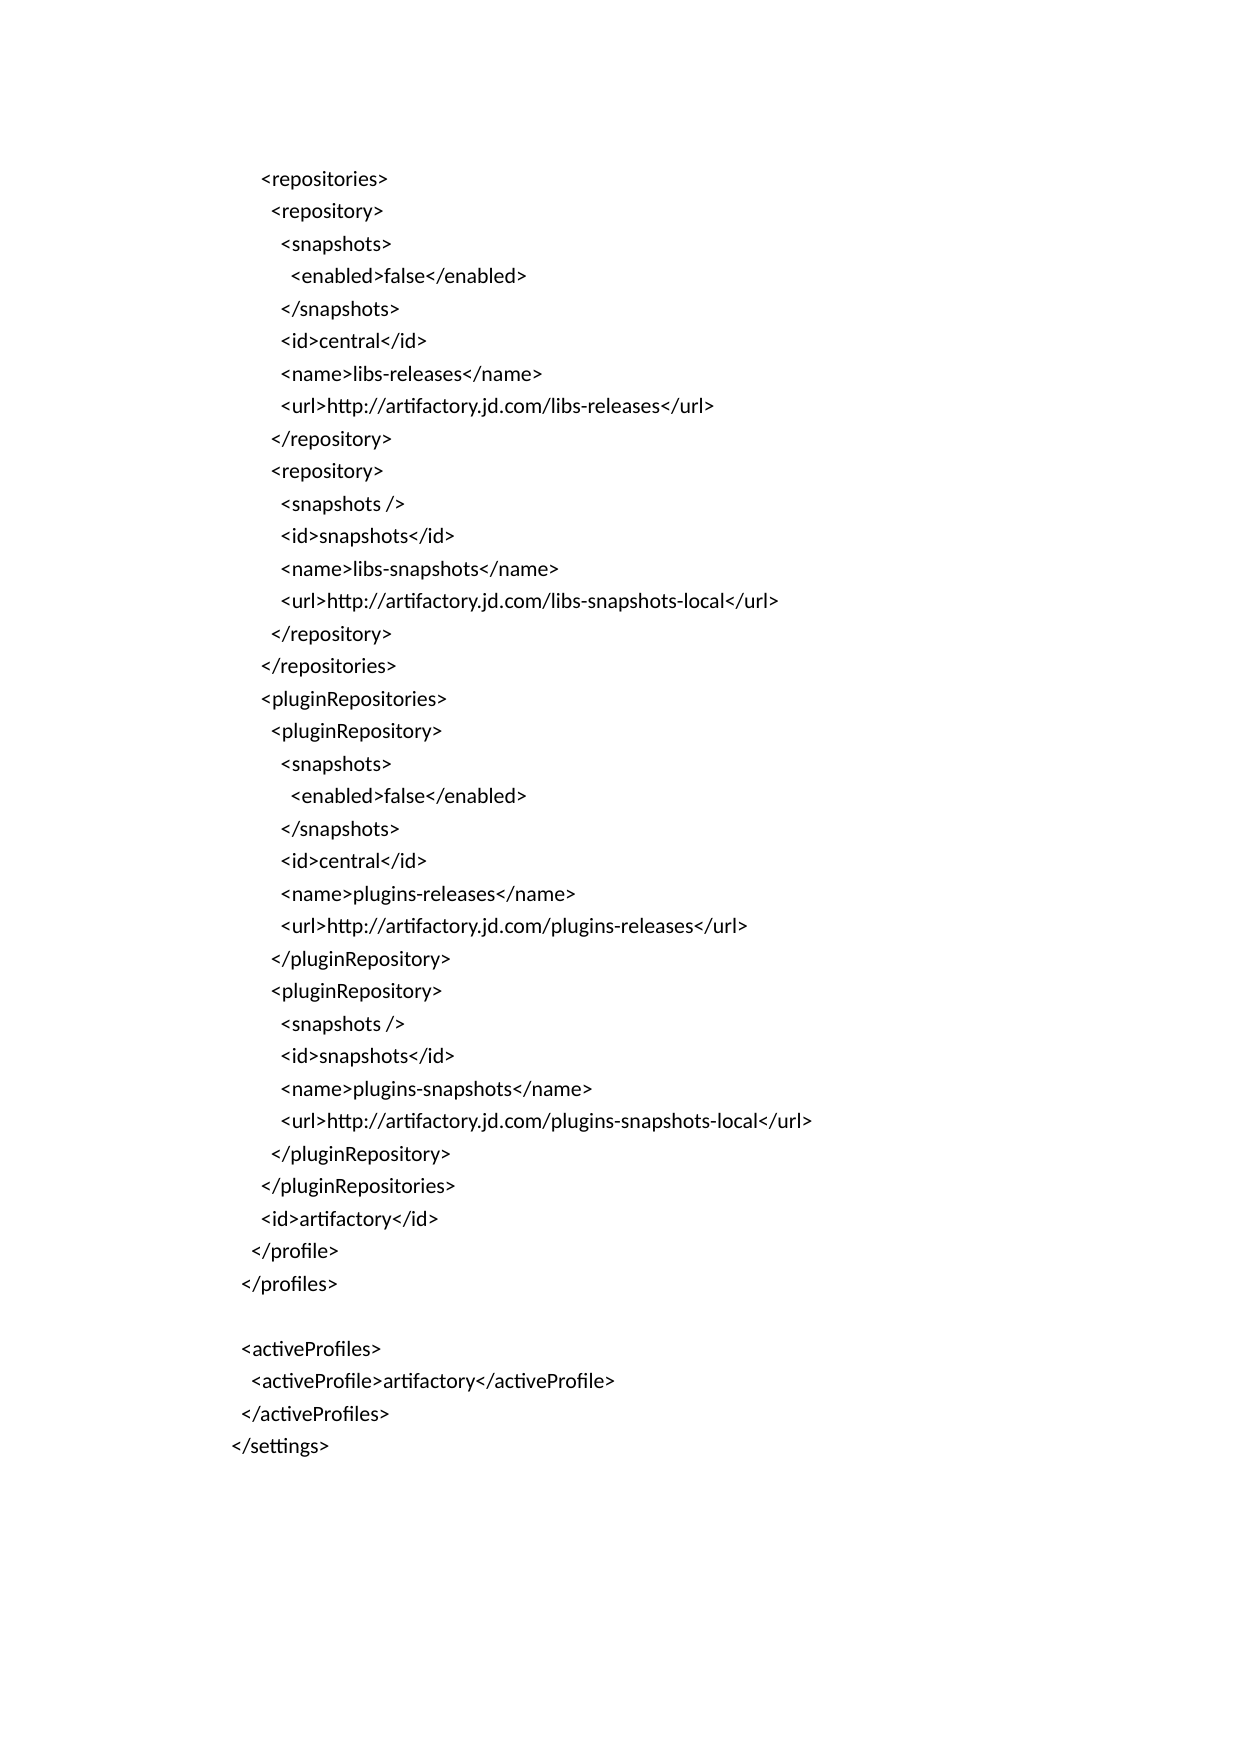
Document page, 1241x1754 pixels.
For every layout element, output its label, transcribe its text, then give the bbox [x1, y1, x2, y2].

text </snapshots> [231, 812, 1053, 844]
text <name>plugins-snapshots</name> [231, 1072, 1053, 1104]
text </profiles> [231, 1267, 1053, 1299]
text </activeProfiles> [231, 1397, 1053, 1429]
text <snapshots> [231, 227, 1053, 259]
text <id>snapshots</id> [231, 1039, 1053, 1072]
text <snapshots> [231, 747, 1053, 779]
text <name>libs-snapshots</name> [231, 552, 1053, 584]
text <snapshots /> [231, 1007, 1053, 1039]
text </settings> [231, 1429, 1053, 1462]
text <repositories> [231, 162, 1053, 194]
text </repository> [231, 422, 1053, 454]
text <repository> [231, 454, 1053, 487]
text <url>http://artifactory.jd.com/plugins-releases</url> [231, 909, 1053, 942]
text <id>artifactory</id> [231, 1202, 1053, 1234]
text <id>central</id> [231, 324, 1053, 357]
text <name>plugins-releases</name> [231, 877, 1053, 909]
text <url>http://artifactory.jd.com/libs-snapshots-local</url> [231, 584, 1053, 617]
text <pluginRepository> [231, 974, 1053, 1007]
text <repository> [231, 194, 1053, 227]
text <id>central</id> [231, 844, 1053, 877]
text </repositories> [231, 649, 1053, 682]
text </repository> [231, 617, 1053, 649]
text </pluginRepository> [231, 1137, 1053, 1169]
text <pluginRepositories> [231, 682, 1053, 714]
text <url>http://artifactory.jd.com/plugins-snapshots-local</url> [231, 1104, 1053, 1137]
text <snapshots /> [231, 487, 1053, 519]
text <activeProfiles> [231, 1332, 1053, 1364]
text <activeProfile>artifactory</activeProfile> [231, 1364, 1053, 1397]
text <enabled>false</enabled> [231, 779, 1053, 812]
text </snapshots> [231, 292, 1053, 324]
text <name>libs-releases</name> [231, 357, 1053, 389]
text <enabled>false</enabled> [231, 259, 1053, 292]
text </pluginRepositories> [231, 1169, 1053, 1202]
text </pluginRepository> [231, 942, 1053, 974]
text <id>snapshots</id> [231, 519, 1053, 552]
text </profile> [231, 1234, 1053, 1267]
text <url>http://artifactory.jd.com/libs-releases</url> [231, 389, 1053, 422]
text <pluginRepository> [231, 714, 1053, 747]
